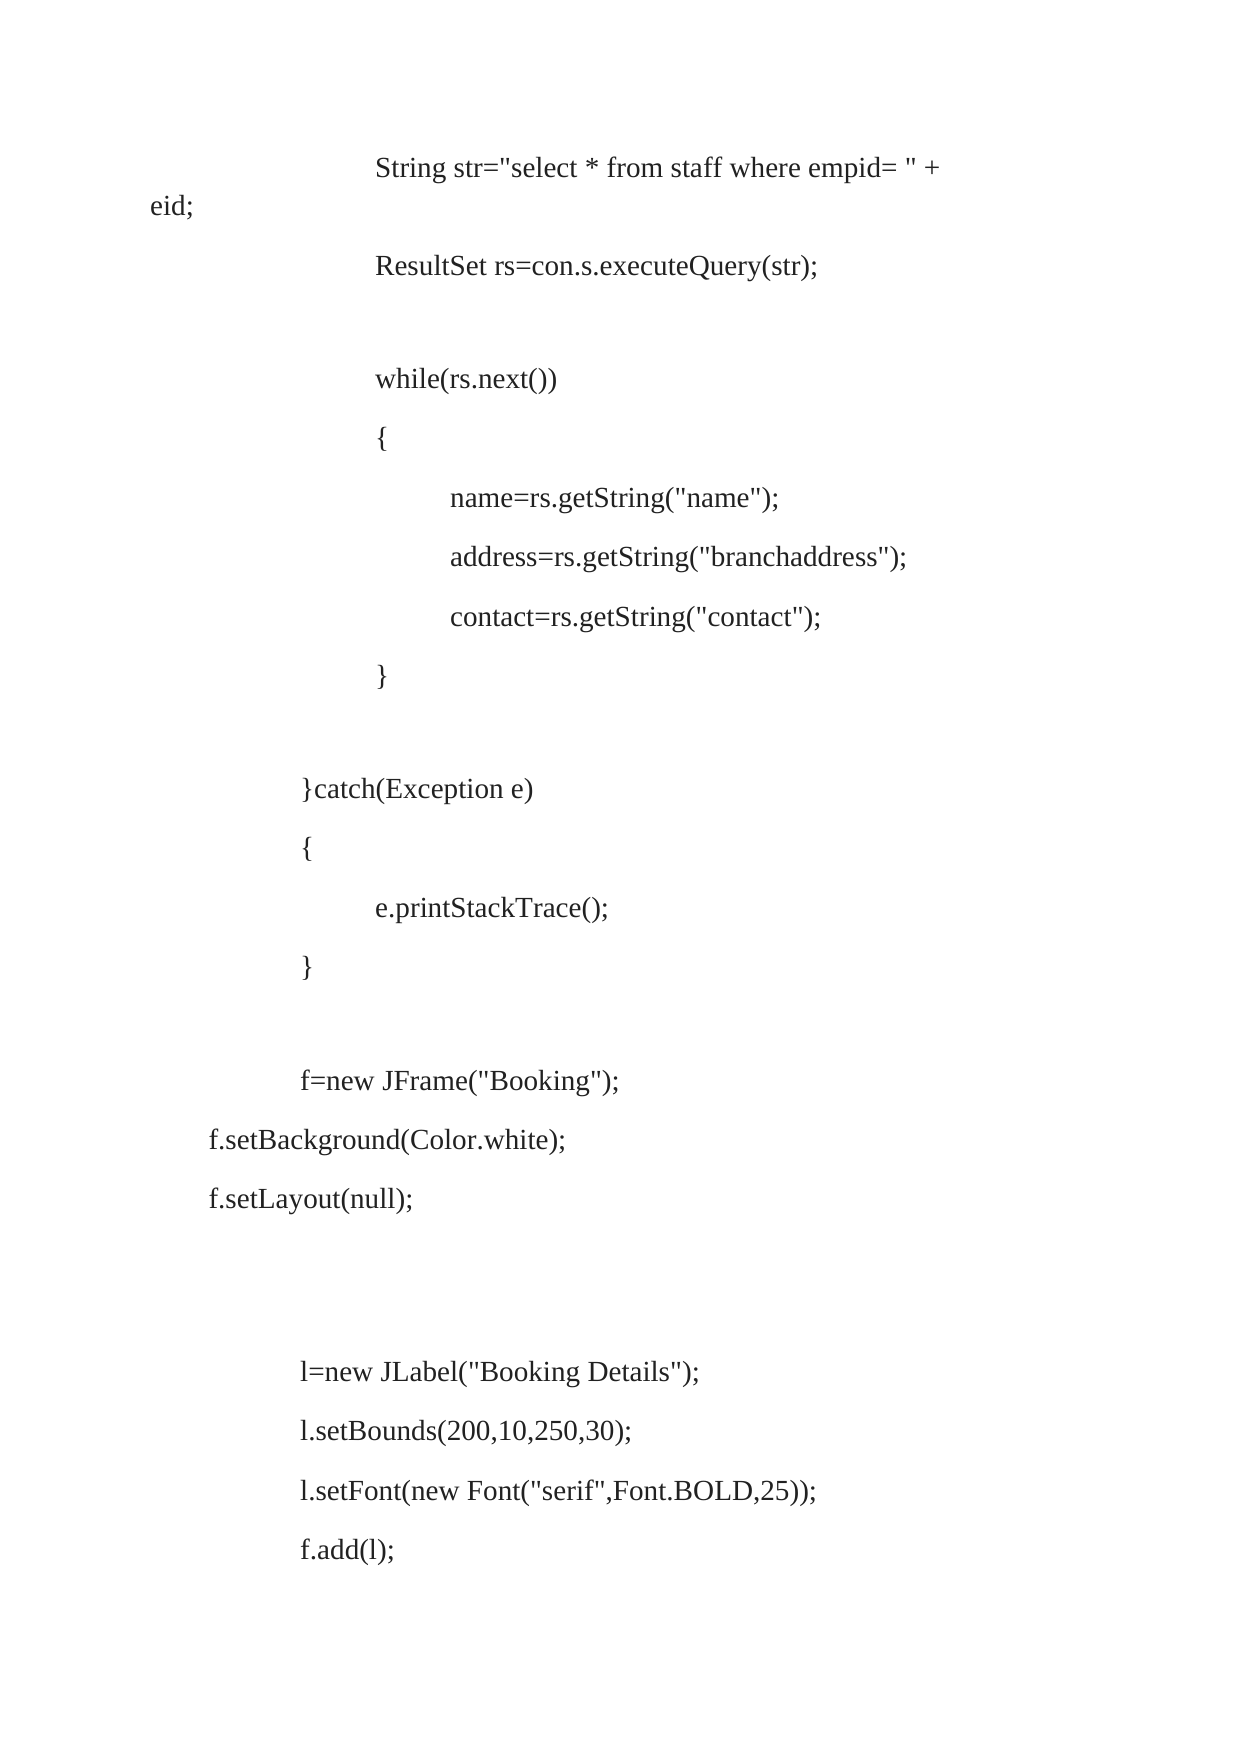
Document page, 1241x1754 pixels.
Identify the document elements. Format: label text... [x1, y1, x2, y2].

text f.setLayout(null); [150, 1181, 960, 1215]
text { [150, 831, 960, 864]
text ResultSet rs=con.s.executeQuery(str); [150, 248, 960, 281]
text l=new JLabel("Booking Details"); [150, 1354, 960, 1387]
text address=rs.getString("branchaddress"); [150, 539, 960, 573]
text contact=rs.getString("contact"); [150, 599, 960, 632]
text }catch(Exception e) [150, 771, 960, 805]
text f=new JFrame("Booking"); [150, 1063, 960, 1096]
text e.printStackTrace(); [150, 890, 960, 923]
text name=rs.getString("name"); [150, 480, 960, 513]
text } [150, 658, 960, 692]
text f.setBackground(Color.white); [150, 1122, 960, 1156]
text } [150, 949, 960, 983]
text while(rs.next()) [150, 361, 960, 395]
text { [150, 421, 960, 454]
text l.setBounds(200,10,250,30); [150, 1413, 960, 1447]
text f.add(l); [150, 1532, 960, 1566]
text l.setFont(new Font("serif",Font.BOLD,25)); [150, 1473, 960, 1506]
text String str="select * from staff where empid= " + eid; [150, 150, 960, 222]
